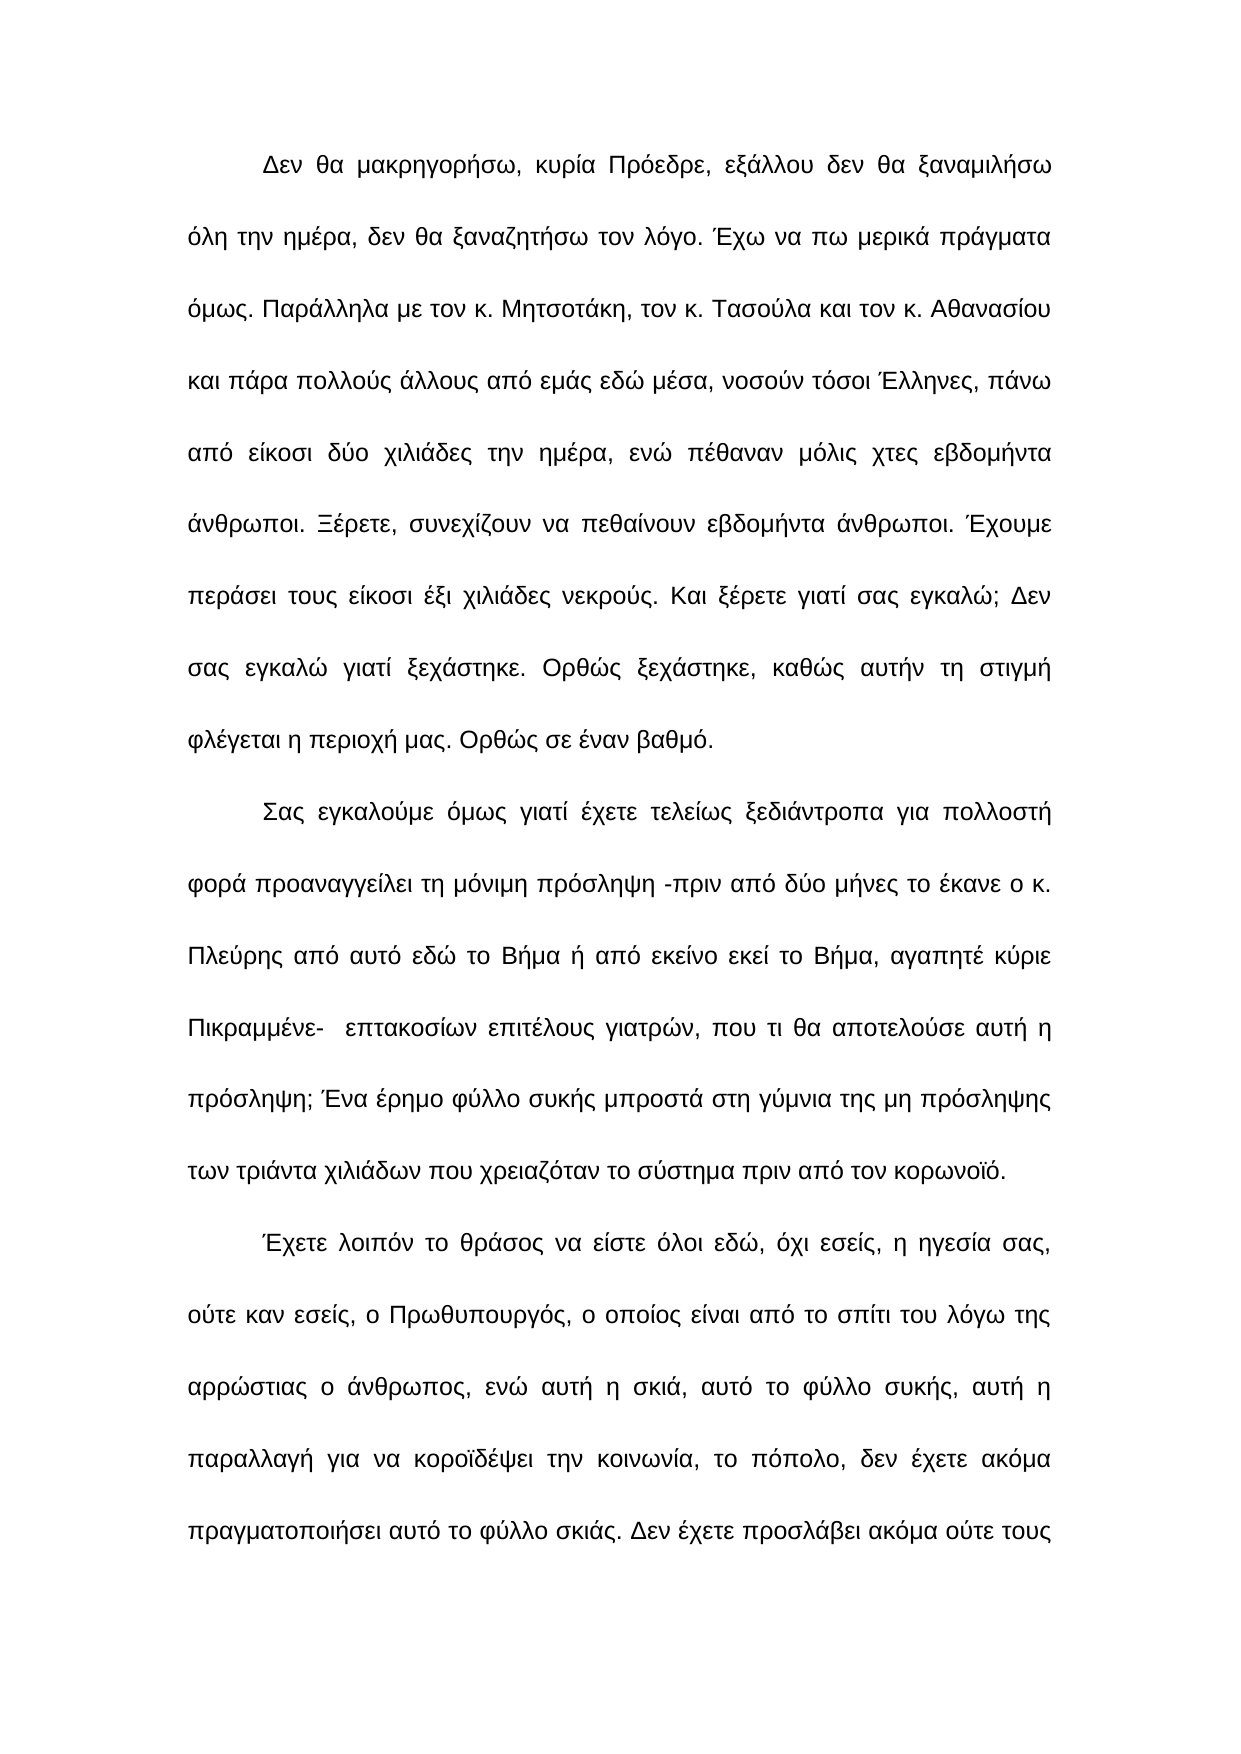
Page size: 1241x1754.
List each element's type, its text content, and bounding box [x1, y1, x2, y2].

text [187, 1228, 1053, 1544]
text Σας εγκαλούμε όμως γιατί έχετε τελείως ξεδιάντροπα για πολλοστή φορά προαναγγείλει τη μόνιμη πρόσληψη -πριν από δύο μήνες το έκανε ο κ. Πλεύρης από αυτό εδώ το Βήμα ή από εκείνο εκεί το Βήμα, αγαπητέ κύριε Πικραμμένε- επτακοσίων επιτέλους γιατρών, που τι θα αποτελούσε αυτή η πρόσληψη; Ένα έρημο φύλλο συκής μπροστά στη γύμνια της μη πρόσληψης των τριάντα χιλιάδων που χρειαζόταν το σύστημα πριν από τον κορωνοϊό. [187, 797, 1053, 1185]
text Δεν θα μακρηγορήσω, κυρία Πρόεδρε, εξάλλου δεν θα ξαναμιλήσω όλη την ημέρα, δεν θα ξαναζητήσω τον λόγο. Έχω να πω μερικά πράγματα όμως. Παράλληλα με τον κ. Μητσοτάκη, τον κ. Τασούλα και τον κ. Αθανασίου και πάρα πολλούς άλλους από εμάς εδώ μέσα, νοσούν τόσοι Έλληνες, πάνω από είκοσι δύο χιλιάδες την ημέρα, ενώ πέθαναν μόλις χτες εβδομήντα άνθρωποι. Ξέρετε, συνεχίζουν να πεθαίνουν εβδομήντα άνθρωποι. Έχουμε περάσει τους είκοσι έξι χιλιάδες νεκρούς. Και ξέρετε γιατί σας εγκαλώ; Δεν σας εγκαλώ γιατί ξεχάστηκε. Ορθώς ξεχάστηκε, καθώς αυτήν τη στιγμή φλέγεται η περιοχή μας. Ορθώς σε έναν βαθμό. [187, 150, 1053, 754]
